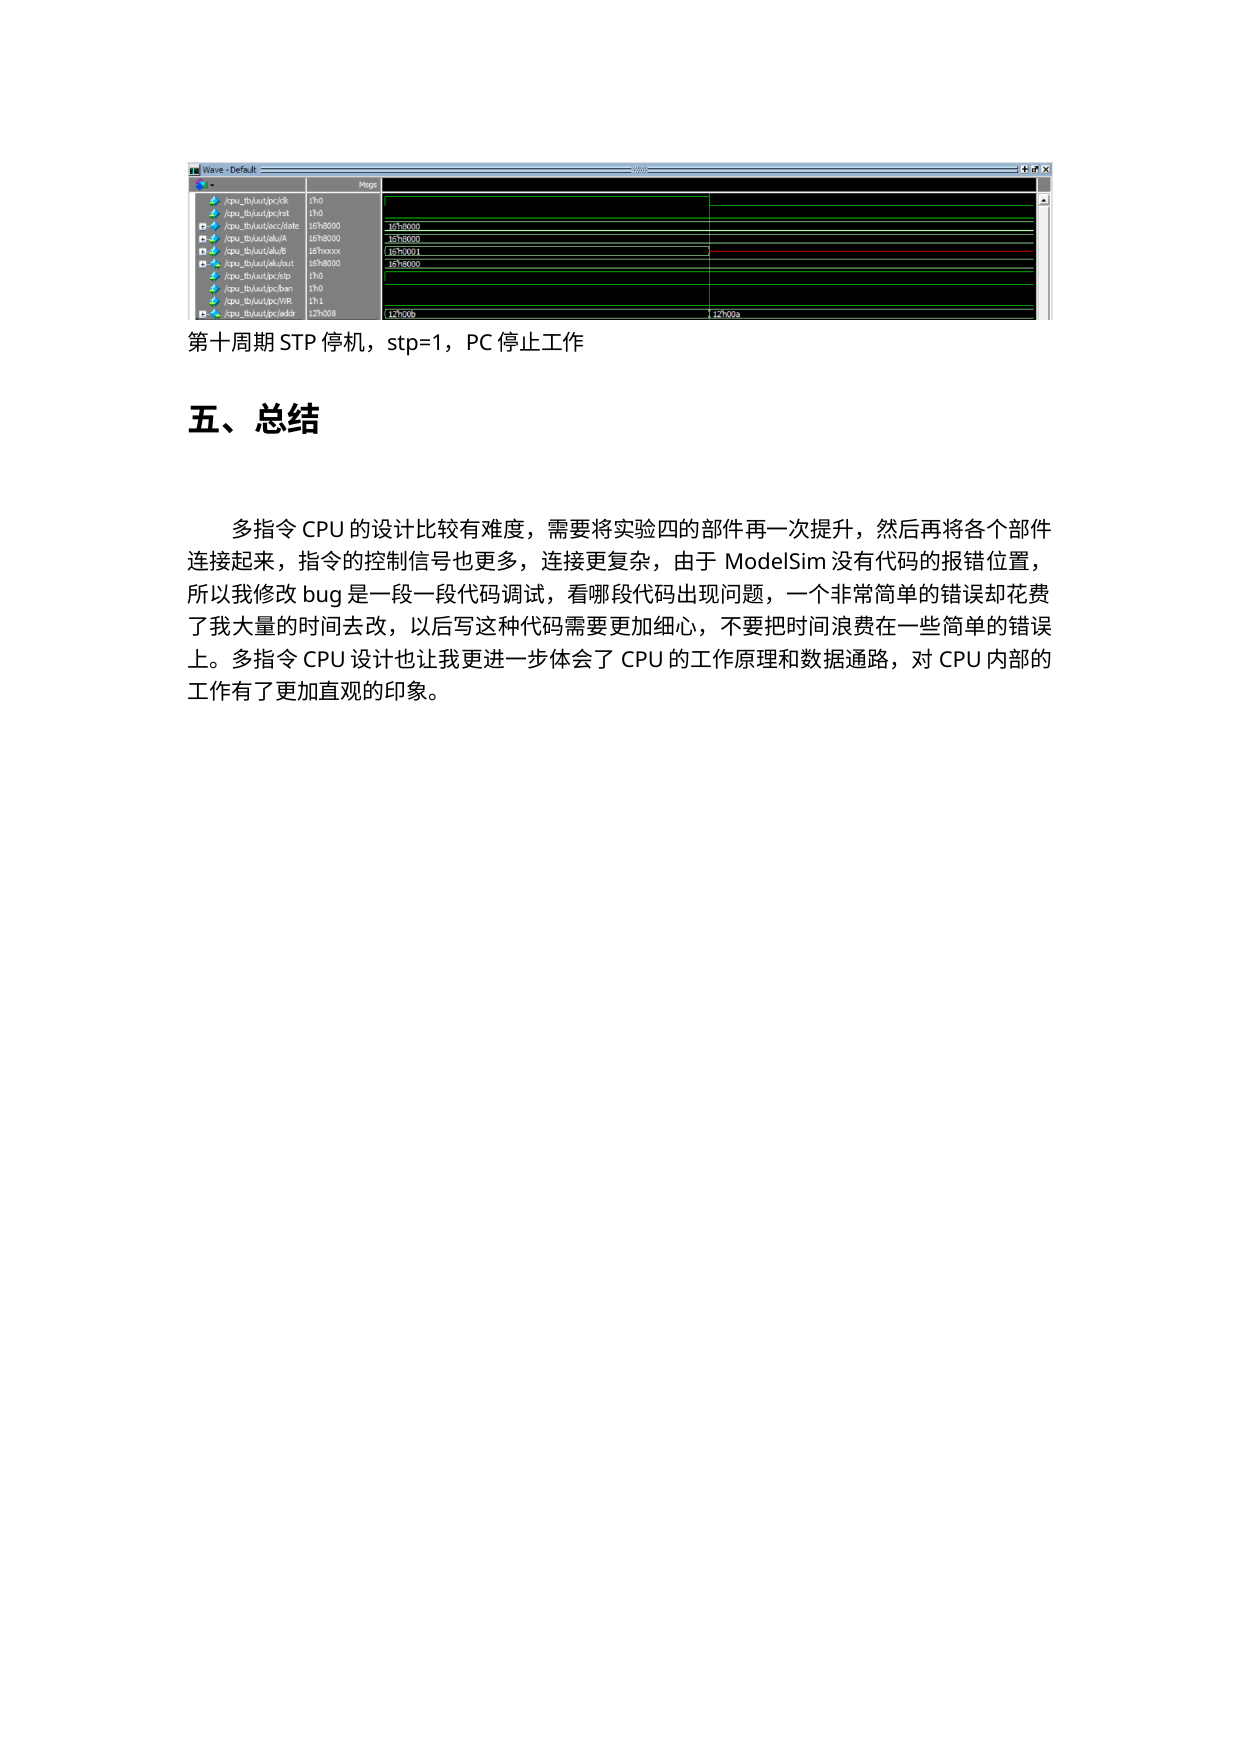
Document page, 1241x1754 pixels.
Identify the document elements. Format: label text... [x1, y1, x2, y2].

subtitle 五、总结 [187, 384, 1053, 449]
picture [187, 162, 1053, 320]
text 第十周期STP停机，stp=1，PC停止工作 [187, 324, 1053, 357]
text 多指令CPU的设计比较有难度，需要将实验四的部件再一次提升，然后再将各个部件连接起来，指令的控制信号也更多，连接更复杂，由于ModelSim没有代码的报错位置，所以我修改bug是一段一段代码调试，看哪段代码出现问题，一个非常简单的错误却花费了我大量的时间去改，以后写这种代码需要更加细心，不要把时间浪费在一些简单的错误上。多指令CPU设计也让我更进一步体会了CPU的工作原理和数据通路，对CPU内部的工作有了更加直观的印象。 [187, 511, 1053, 706]
